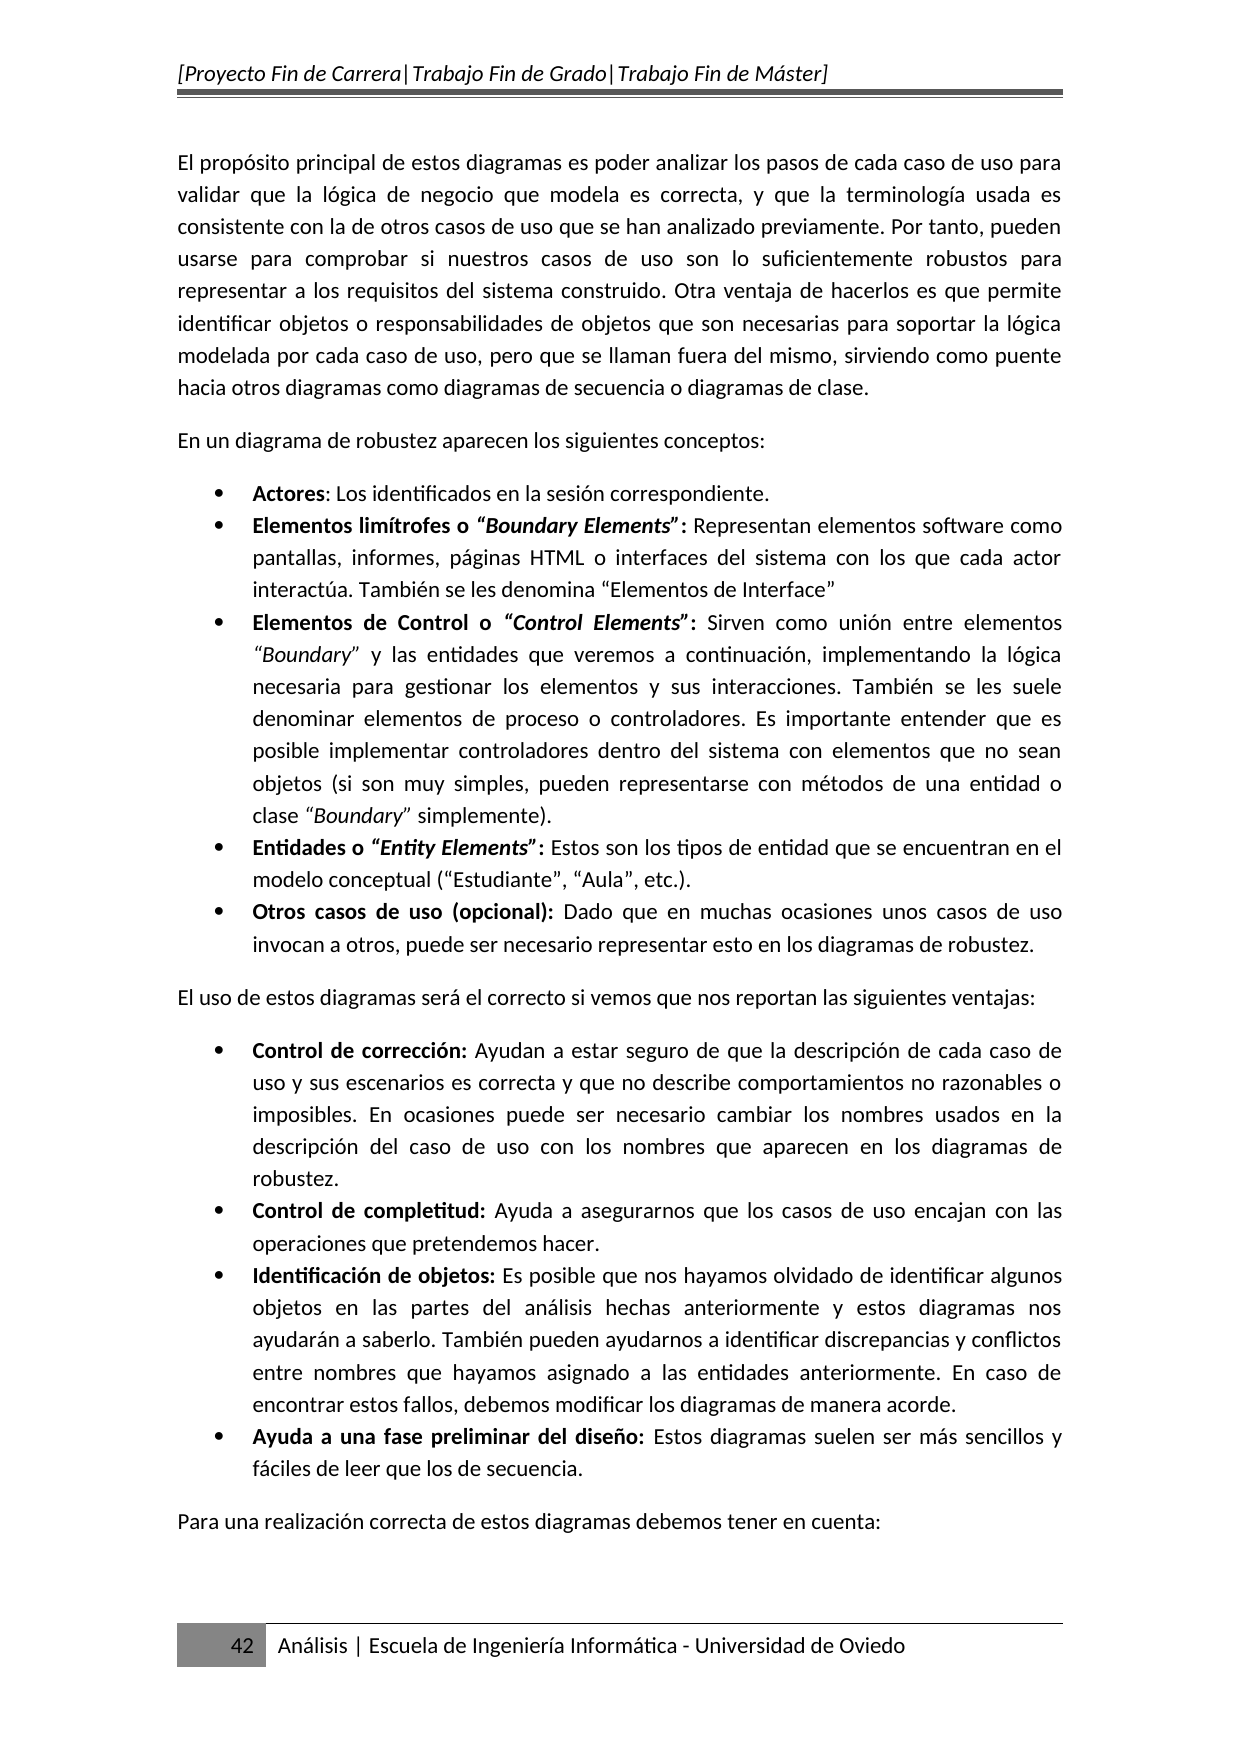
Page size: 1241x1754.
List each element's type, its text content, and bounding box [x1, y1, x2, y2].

list Control de corrección: Ayudan a estar seguro de que la descripción de cada caso de uso y sus escenarios es correcta y que no describe comportamientos no razonables o imposibles. En ocasiones puede ser necesario cambiar los nombres usados en la descripción del caso de uso con los nombres que aparecen en los diagramas de robustez. [215, 1036, 1063, 1192]
text Para una realización correcta de estos diagramas debemos tener en cuenta: [177, 1507, 1063, 1535]
list Ayuda a una fase preliminar del diseño: Estos diagramas suelen ser más sencillos y fáciles de leer que los de secuencia. [215, 1422, 1063, 1482]
text El propósito principal de estos diagramas es poder analizar los pasos de cada caso de uso para validar que la lógica de negocio que modela es correcta, y que la terminología usada es consistente con la de otros casos de uso que se han analizado previamente. Por tanto, pueden usarse para comprobar si nuestros casos de uso son lo suficientemente robustos para representar a los requisitos del sistema construido. Otra ventaja de hacerlos es que permite identificar objetos o responsabilidades de objetos que son necesarias para soportar la lógica modelada por cada caso de uso, pero que se llaman fuera del mismo, sirviendo como puente hacia otros diagramas como diagramas de secuencia o diagramas de clase. [177, 148, 1063, 401]
text En un diagrama de robustez aparecen los siguientes conceptos: [177, 426, 1063, 454]
list Otros casos de uso (opcional): Dado que en muchas ocasiones unos casos de uso invocan a otros, puede ser necesario representar esto en los diagramas de robustez. [215, 897, 1063, 958]
list Identificación de objetos: Es posible que nos hayamos olvidado de identificar algunos objetos en las partes del análisis hechas anteriormente y estos diagramas nos ayudarán a saberlo. También pueden ayudarnos a identificar discrepancias y conflictos entre nombres que hayamos asignado a las entidades anteriormente. En caso de encontrar estos fallos, debemos modificar los diagramas de manera acorde. [215, 1261, 1063, 1418]
text El uso de estos diagramas será el correcto si vemos que nos reportan las siguientes ventajas: [177, 983, 1063, 1011]
list Elementos de Control o “Control Elements”: Sirven como unión entre elementos “Boundary” y las entidades que veremos a continuación, implementando la lógica necesaria para gestionar los elementos y sus interacciones. También se les suele denominar elementos de proceso o controladores. Es importante entender que es posible implementar controladores dentro del sistema con elementos que no sean objetos (si son muy simples, pueden representarse con métodos de una entidad o clase “Boundary” simplemente). [215, 608, 1063, 829]
list Control de completitud: Ayuda a asegurarnos que los casos de uso encajan con las operaciones que pretendemos hacer. [215, 1197, 1063, 1257]
list Elementos limítrofes o “Boundary Elements”: Representan elementos software como pantallas, informes, páginas HTML o interfaces del sistema con los que cada actor interactúa. También se les denomina “Elementos de Interface” [215, 511, 1063, 604]
list Actores: Los identificados en la sesión correspondiente. [215, 479, 1063, 507]
list Entidades o “Entity Elements”: Estos son los tipos de entidad que se encuentran en el modelo conceptual (“Estudiante”, “Aula”, etc.). [215, 833, 1063, 893]
